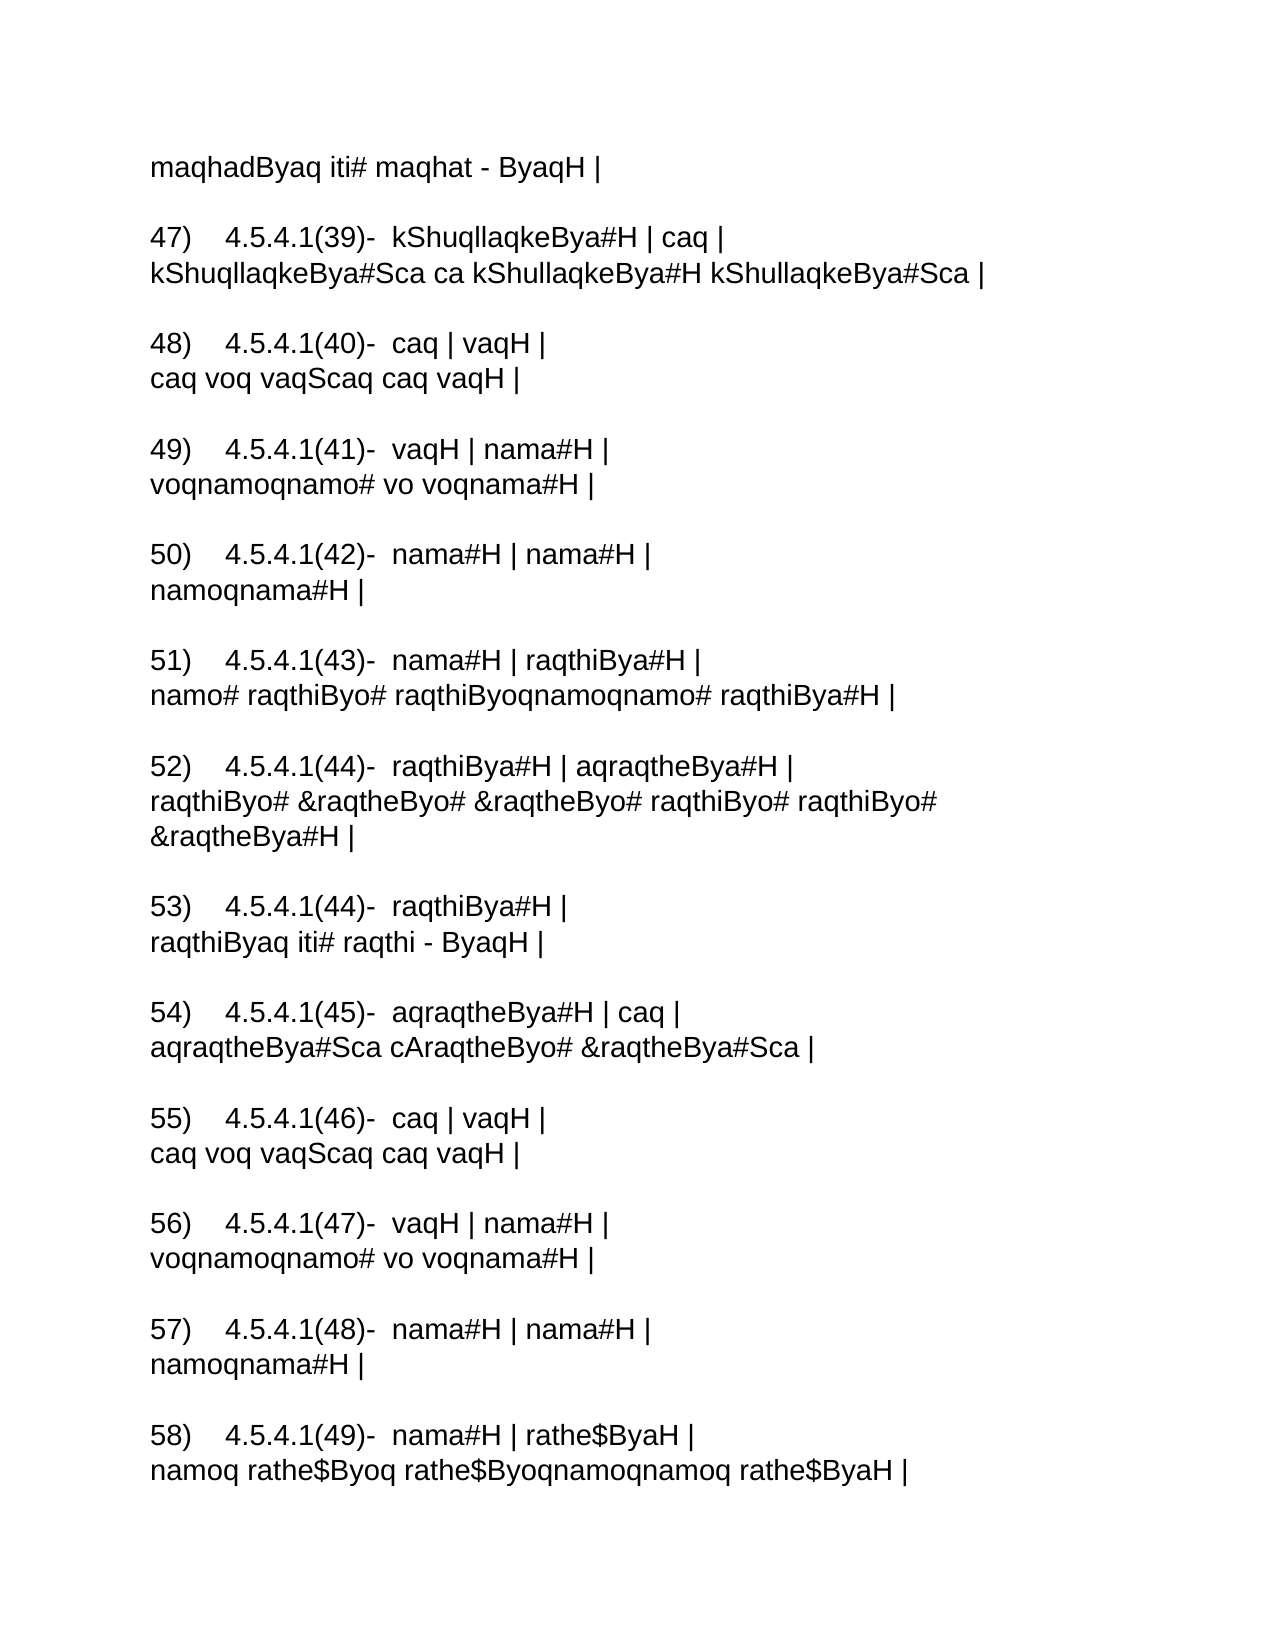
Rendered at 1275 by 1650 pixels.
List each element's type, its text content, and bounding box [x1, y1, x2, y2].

text 51) 4.5.4.1(43)- nama#H | raqthiBya#H | [150, 643, 1125, 676]
text raqthiByaq iti# raqthi - ByaqH | [150, 924, 1125, 958]
text kShuqllaqkeBya#Sca ca kShullaqkeBya#H kShullaqkeBya#Sca | [150, 256, 1125, 289]
text voqnamoqnamo# vo voqnama#H | [150, 467, 1125, 500]
text 57) 4.5.4.1(48)- nama#H | nama#H | [150, 1312, 1125, 1345]
text 54) 4.5.4.1(45)- aqraqtheBya#H | caq | [150, 995, 1125, 1028]
text maqhadByaq iti# maqhat - ByaqH | [150, 150, 1125, 183]
text 49) 4.5.4.1(41)- vaqH | nama#H | [150, 432, 1125, 465]
text 50) 4.5.4.1(42)- nama#H | nama#H | [150, 537, 1125, 571]
text aqraqtheBya#Sca cAraqtheByo# &raqtheBya#Sca | [150, 1030, 1125, 1064]
text 55) 4.5.4.1(46)- caq | vaqH | [150, 1101, 1125, 1134]
text 56) 4.5.4.1(47)- vaqH | nama#H | [150, 1206, 1125, 1240]
text namo# raqthiByo# raqthiByoqnamoqnamo# raqthiBya#H | [150, 678, 1125, 712]
text 58) 4.5.4.1(49)- nama#H | rathe$ByaH | [150, 1417, 1125, 1451]
text 48) 4.5.4.1(40)- caq | vaqH | [150, 326, 1125, 359]
text namoq rathe$Byoq rathe$Byoqnamoqnamoq rathe$ByaH | [150, 1453, 1125, 1486]
text namoqnama#H | [150, 572, 1125, 606]
text 53) 4.5.4.1(44)- raqthiBya#H | [150, 889, 1125, 923]
text caq voq vaqScaq caq vaqH | [150, 361, 1125, 395]
text voqnamoqnamo# vo voqnama#H | [150, 1241, 1125, 1275]
text 47) 4.5.4.1(39)- kShuqllaqkeBya#H | caq | [150, 220, 1125, 254]
text raqthiByo# &raqtheByo# &raqtheByo# raqthiByo# raqthiByo# &raqtheBya#H | [150, 784, 1125, 852]
text 52) 4.5.4.1(44)- raqthiBya#H | aqraqtheBya#H | [150, 748, 1125, 782]
text caq voq vaqScaq caq vaqH | [150, 1136, 1125, 1169]
text namoqnama#H | [150, 1347, 1125, 1381]
